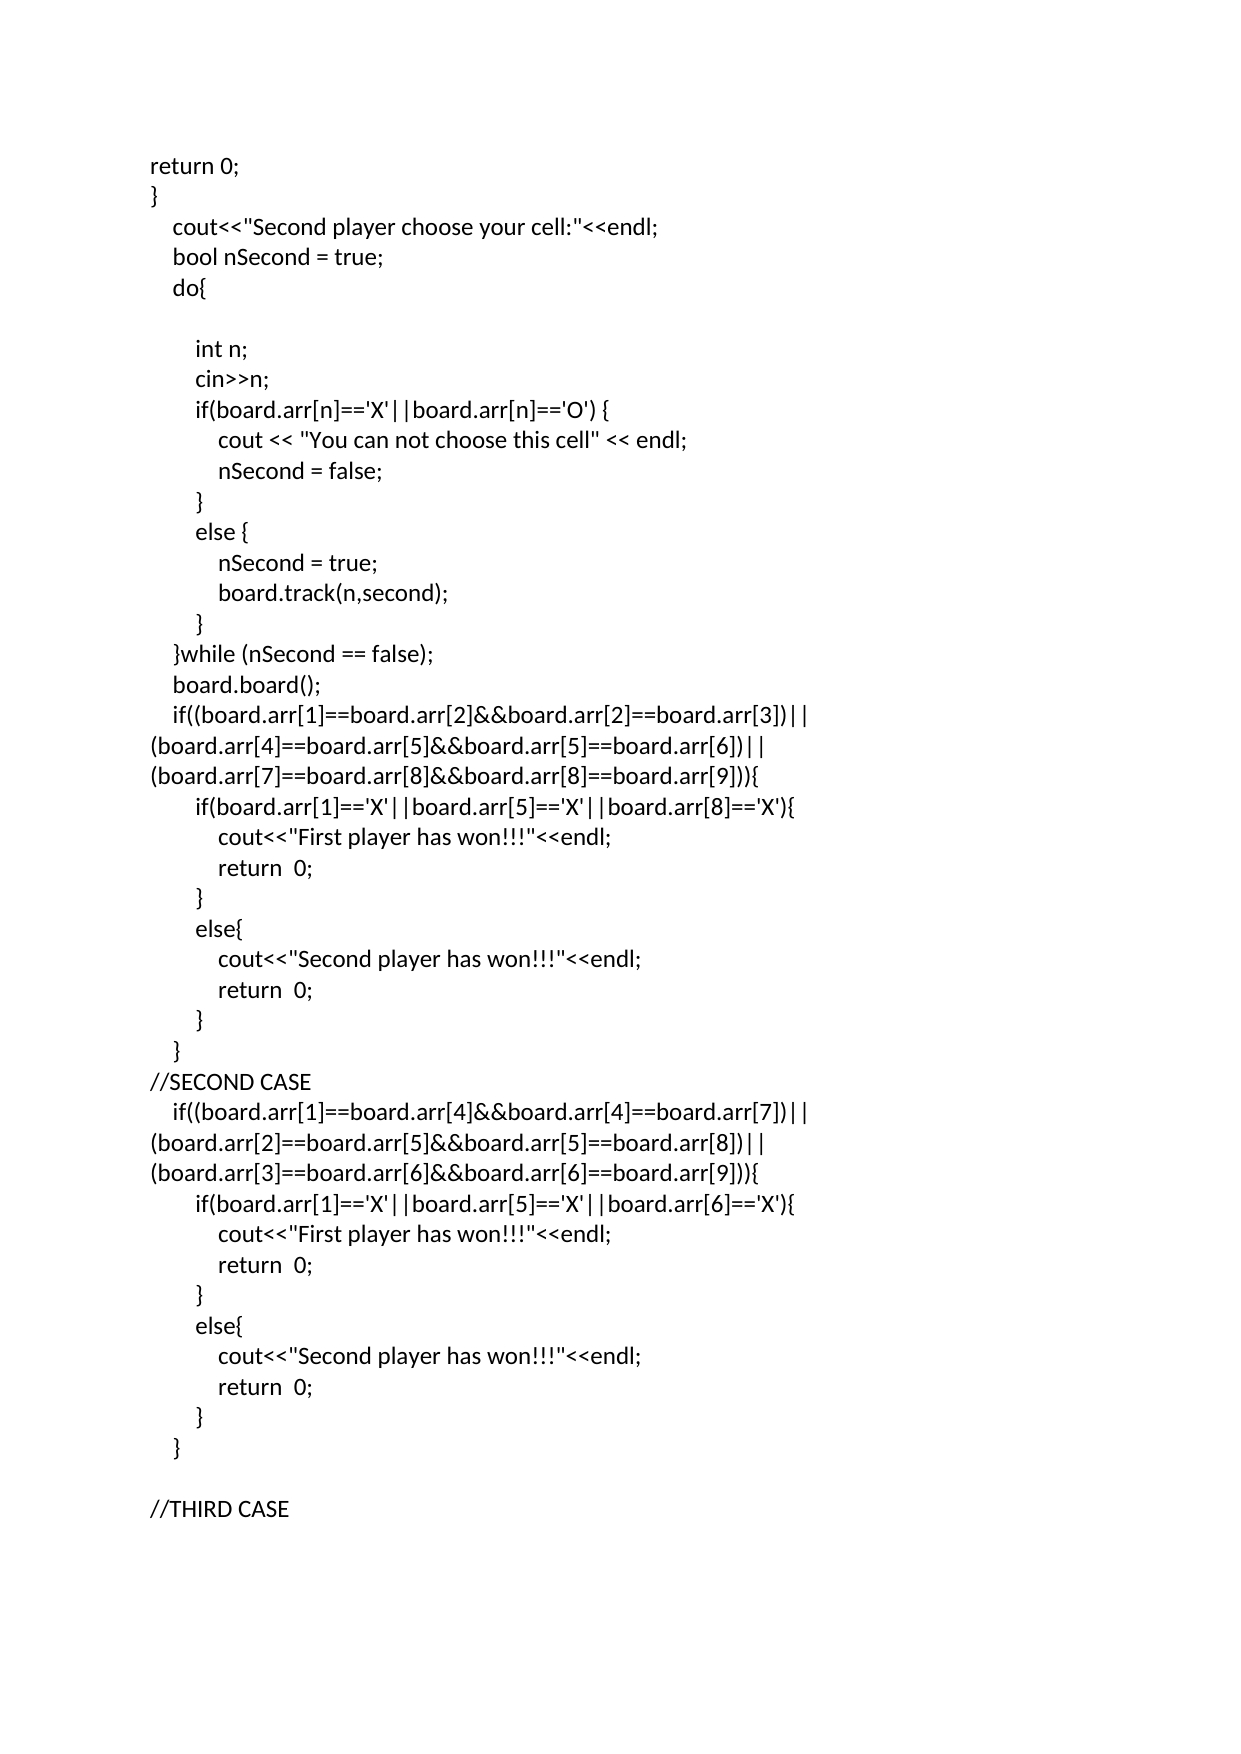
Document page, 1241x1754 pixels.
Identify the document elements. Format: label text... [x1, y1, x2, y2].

text } [150, 1432, 1090, 1462]
text return 0; [150, 974, 1090, 1004]
text return 0; [150, 1249, 1090, 1279]
text bool nSecond = true; [150, 242, 1090, 272]
text cout<<"Second player has won!!!"<<endl; [150, 1340, 1090, 1371]
text } [150, 486, 1090, 516]
text cout<<"First player has won!!!"<<endl; [150, 821, 1090, 852]
text else{ [150, 913, 1090, 943]
text cout<<"Second player choose your cell:"<<endl; [150, 211, 1090, 242]
text board.track(n,second); [150, 577, 1090, 608]
text board.board(); [150, 669, 1090, 699]
text //SECOND CASE [150, 1066, 1090, 1096]
text cout<<"Second player has won!!!"<<endl; [150, 943, 1090, 974]
text if((board.arr[1]==board.arr[2]&&board.arr[2]==board.arr[3])||(board.arr[4]==board.arr[5]&&board.arr[5]==board.arr[6])||(board.arr[7]==board.arr[8]&&board.arr[8]==board.arr[9])){ [150, 699, 1090, 791]
text } [150, 1035, 1090, 1066]
text return 0; [150, 150, 1090, 181]
text int n; [150, 333, 1090, 364]
text //THIRD CASE [150, 1493, 1090, 1523]
text do{ [150, 272, 1090, 303]
text else { [150, 516, 1090, 547]
text if((board.arr[1]==board.arr[4]&&board.arr[4]==board.arr[7])||(board.arr[2]==board.arr[5]&&board.arr[5]==board.arr[8])||(board.arr[3]==board.arr[6]&&board.arr[6]==board.arr[9])){ [150, 1096, 1090, 1188]
text } [150, 1004, 1090, 1035]
text }while (nSecond == false); [150, 638, 1090, 669]
text } [150, 608, 1090, 638]
text if(board.arr[1]=='X'||board.arr[5]=='X'||board.arr[8]=='X'){ [150, 791, 1090, 821]
text } [150, 1279, 1090, 1310]
text if(board.arr[1]=='X'||board.arr[5]=='X'||board.arr[6]=='X'){ [150, 1188, 1090, 1218]
text else{ [150, 1310, 1090, 1340]
text } [150, 181, 1090, 211]
text return 0; [150, 1371, 1090, 1401]
text cin>>n; [150, 364, 1090, 394]
text if(board.arr[n]=='X'||board.arr[n]=='O') { [150, 394, 1090, 425]
text cout << "You can not choose this cell" << endl; [150, 425, 1090, 455]
text nSecond = false; [150, 455, 1090, 486]
text return 0; [150, 852, 1090, 882]
text cout<<"First player has won!!!"<<endl; [150, 1218, 1090, 1249]
text } [150, 1401, 1090, 1432]
text nSecond = true; [150, 547, 1090, 577]
text } [150, 882, 1090, 913]
